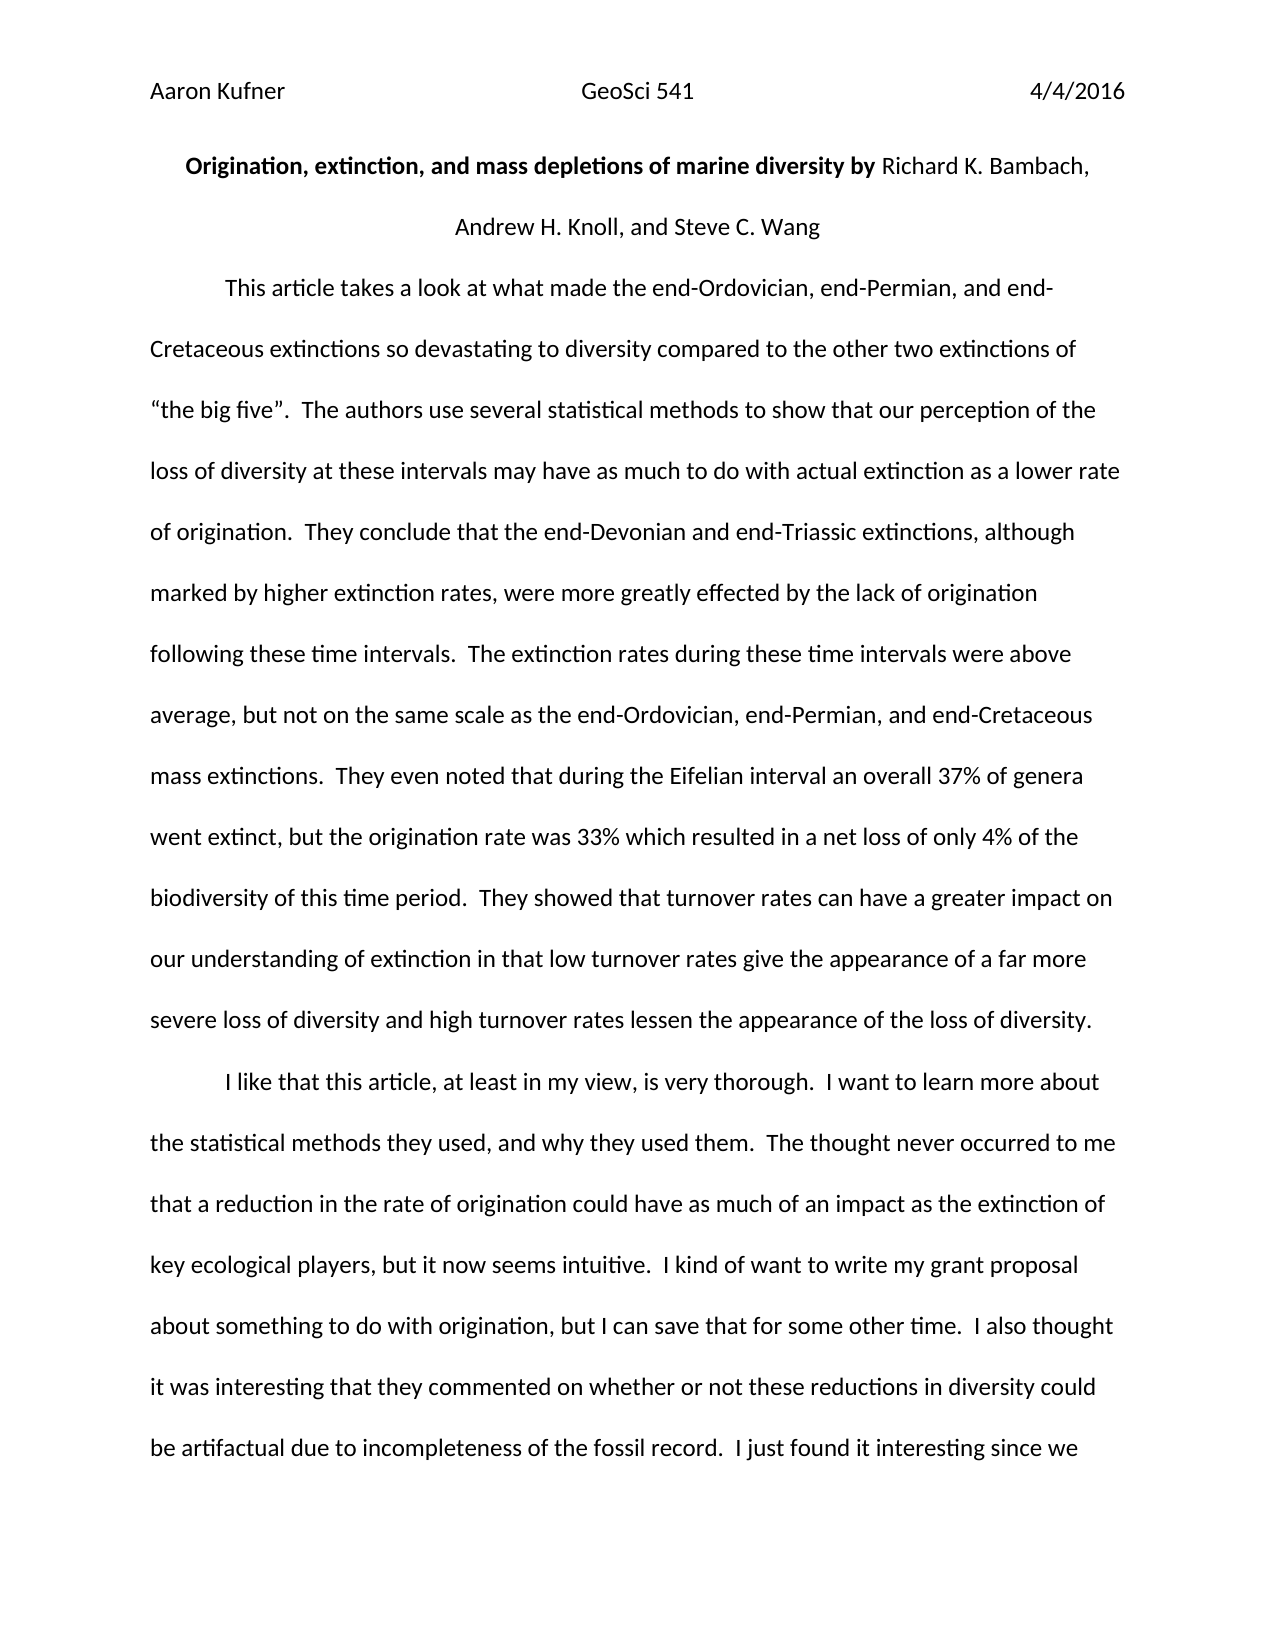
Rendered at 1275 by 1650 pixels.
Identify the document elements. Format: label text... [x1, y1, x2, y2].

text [150, 1066, 1125, 1462]
text Origination, extinction, and mass depletions of marine diversity by Richard K. Bambach, Andrew H. Knoll, and Steve C. Wang [150, 150, 1125, 242]
text This article takes a look at what made the end-Ordovician, end-Permian, and end-Cretaceous extinctions so devastating to diversity compared to the other two extinctions of “the big five”. The authors use several statistical methods to show that our perception of the loss of diversity at these intervals may have as much to do with actual extinction as a lower rate of origination. They conclude that the end-Devonian and end-Triassic extinctions, although marked by higher extinction rates, were more greatly effected by the lack of origination following these time intervals. The extinction rates during these time intervals were above average, but not on the same scale as the end-Ordovician, end-Permian, and end-Cretaceous mass extinctions. They even noted that during the Eifelian interval an overall 37% of genera went extinct, but the origination rate was 33% which resulted in a net loss of only 4% of the biodiversity of this time period. They showed that turnover rates can have a greater impact on our understanding of extinction in that low turnover rates give the appearance of a far more severe loss of diversity and high turnover rates lessen the appearance of the loss of diversity. [150, 272, 1125, 1035]
